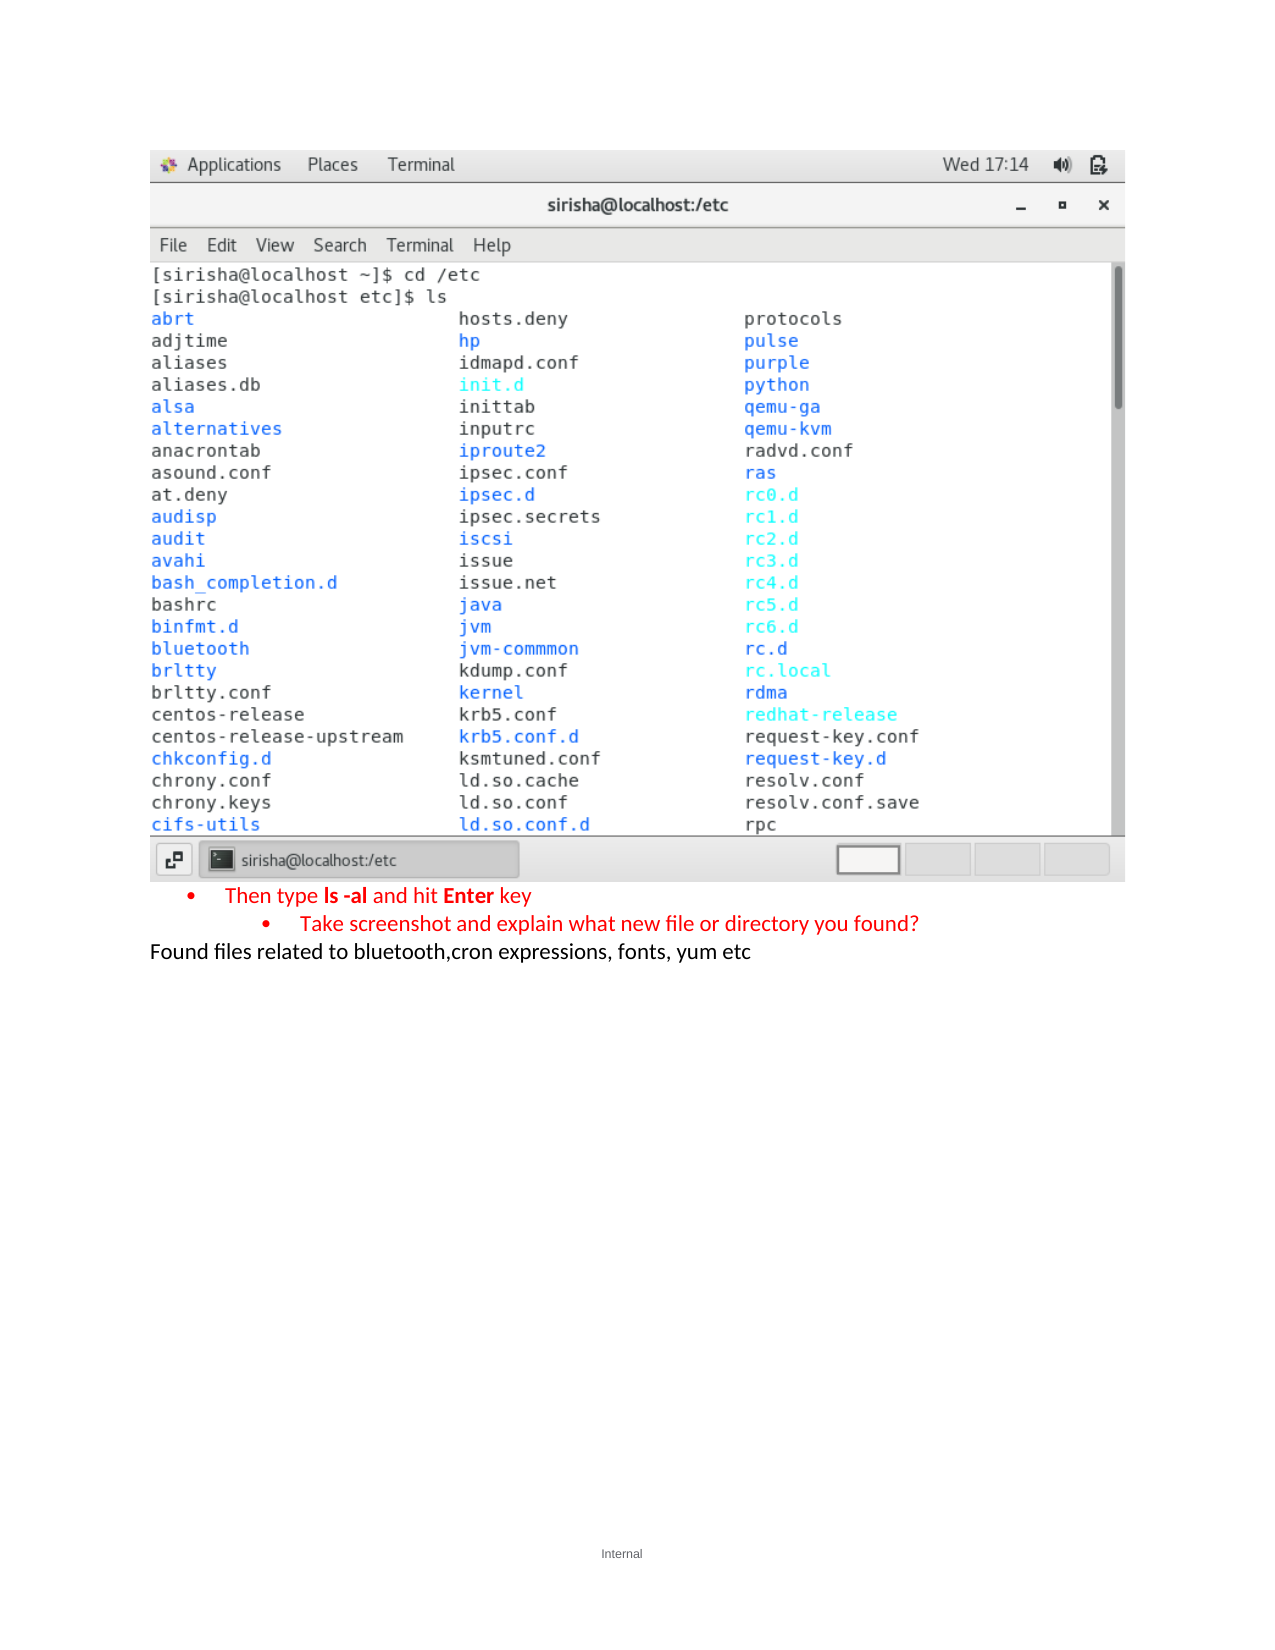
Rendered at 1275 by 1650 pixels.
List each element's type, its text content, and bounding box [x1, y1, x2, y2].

list Take screenshot and explain what new file or directory you found? [262, 909, 1125, 937]
list Then type ls -al and hit Enter key [187, 882, 1125, 909]
picture [150, 150, 1125, 882]
text Found files related to bluetooth,cron expressions, fonts, yum etc [150, 937, 1125, 965]
